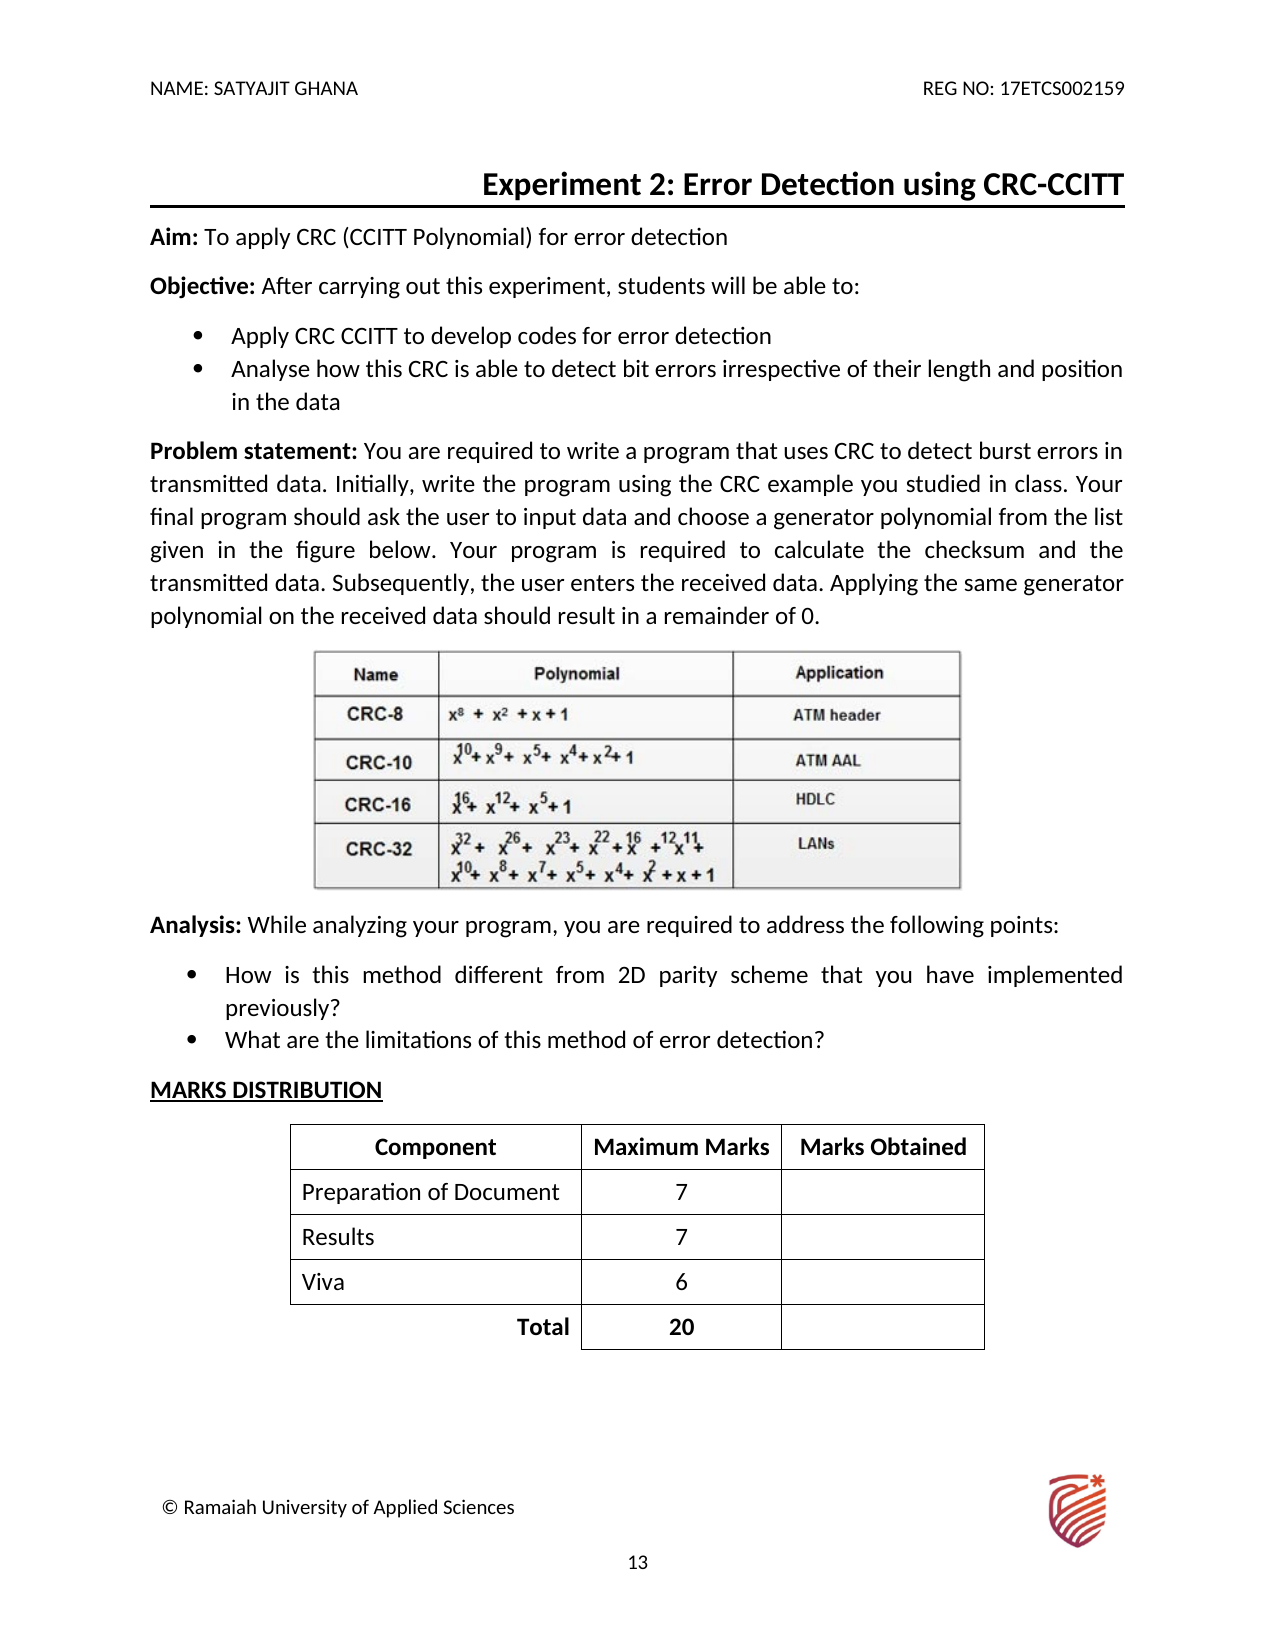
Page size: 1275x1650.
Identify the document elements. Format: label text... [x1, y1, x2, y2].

table_cell Preparation of Document [291, 1170, 581, 1214]
table_cell [782, 1260, 984, 1304]
table_cell Results [291, 1215, 581, 1259]
list Apply CRC CCITT to develop codes for error detection [194, 320, 1125, 351]
table_cell Viva [291, 1260, 581, 1304]
table_header Marks Obtained [782, 1125, 984, 1169]
picture [312, 649, 963, 891]
list What are the limitations of this method of error detection? [187, 1024, 1125, 1055]
table_header Maximum Marks [582, 1125, 781, 1169]
table_cell 20 [582, 1305, 781, 1349]
text Aim: To apply CRC (CCITT Polynomial) for error detection [150, 221, 1125, 251]
list How is this method different from 2D parity scheme that you have implemented previously? [187, 959, 1125, 1022]
picture [1044, 1463, 1113, 1550]
list Analyse how this CRC is able to detect bit errors irrespective of their length and position in the data [194, 353, 1125, 416]
table_cell 6 [582, 1260, 781, 1304]
text Problem statement: You are required to write a program that uses CRC to detect burst errors in transmitted data. Initially, write the program using the CRC example you studied in class. Your final program should ask the user to input data and choose a generator polynomial from the list given in the figure below. Your program is required to calculate the checksum and the transmitted data. Subsequently, the user enters the received data. Applying the same generator polynomial on the received data should result in a remainder of 0. [150, 436, 1125, 631]
table_cell Total [290, 1305, 581, 1349]
table_cell [782, 1170, 984, 1214]
text MARKS DISTRIBUTION [150, 1074, 1125, 1105]
table_cell [782, 1215, 984, 1259]
text Objective: After carrying out this experiment, students will be able to: [150, 271, 1125, 301]
text Analysis: While analyzing your program, you are required to address the following points: [150, 909, 1125, 940]
table_cell 7 [582, 1215, 781, 1259]
table_cell [782, 1305, 984, 1349]
table_header Component [291, 1125, 581, 1169]
table_cell 7 [582, 1170, 781, 1214]
subtitle Experiment 2: Error Detection using CRC-CCITT [150, 162, 1125, 205]
